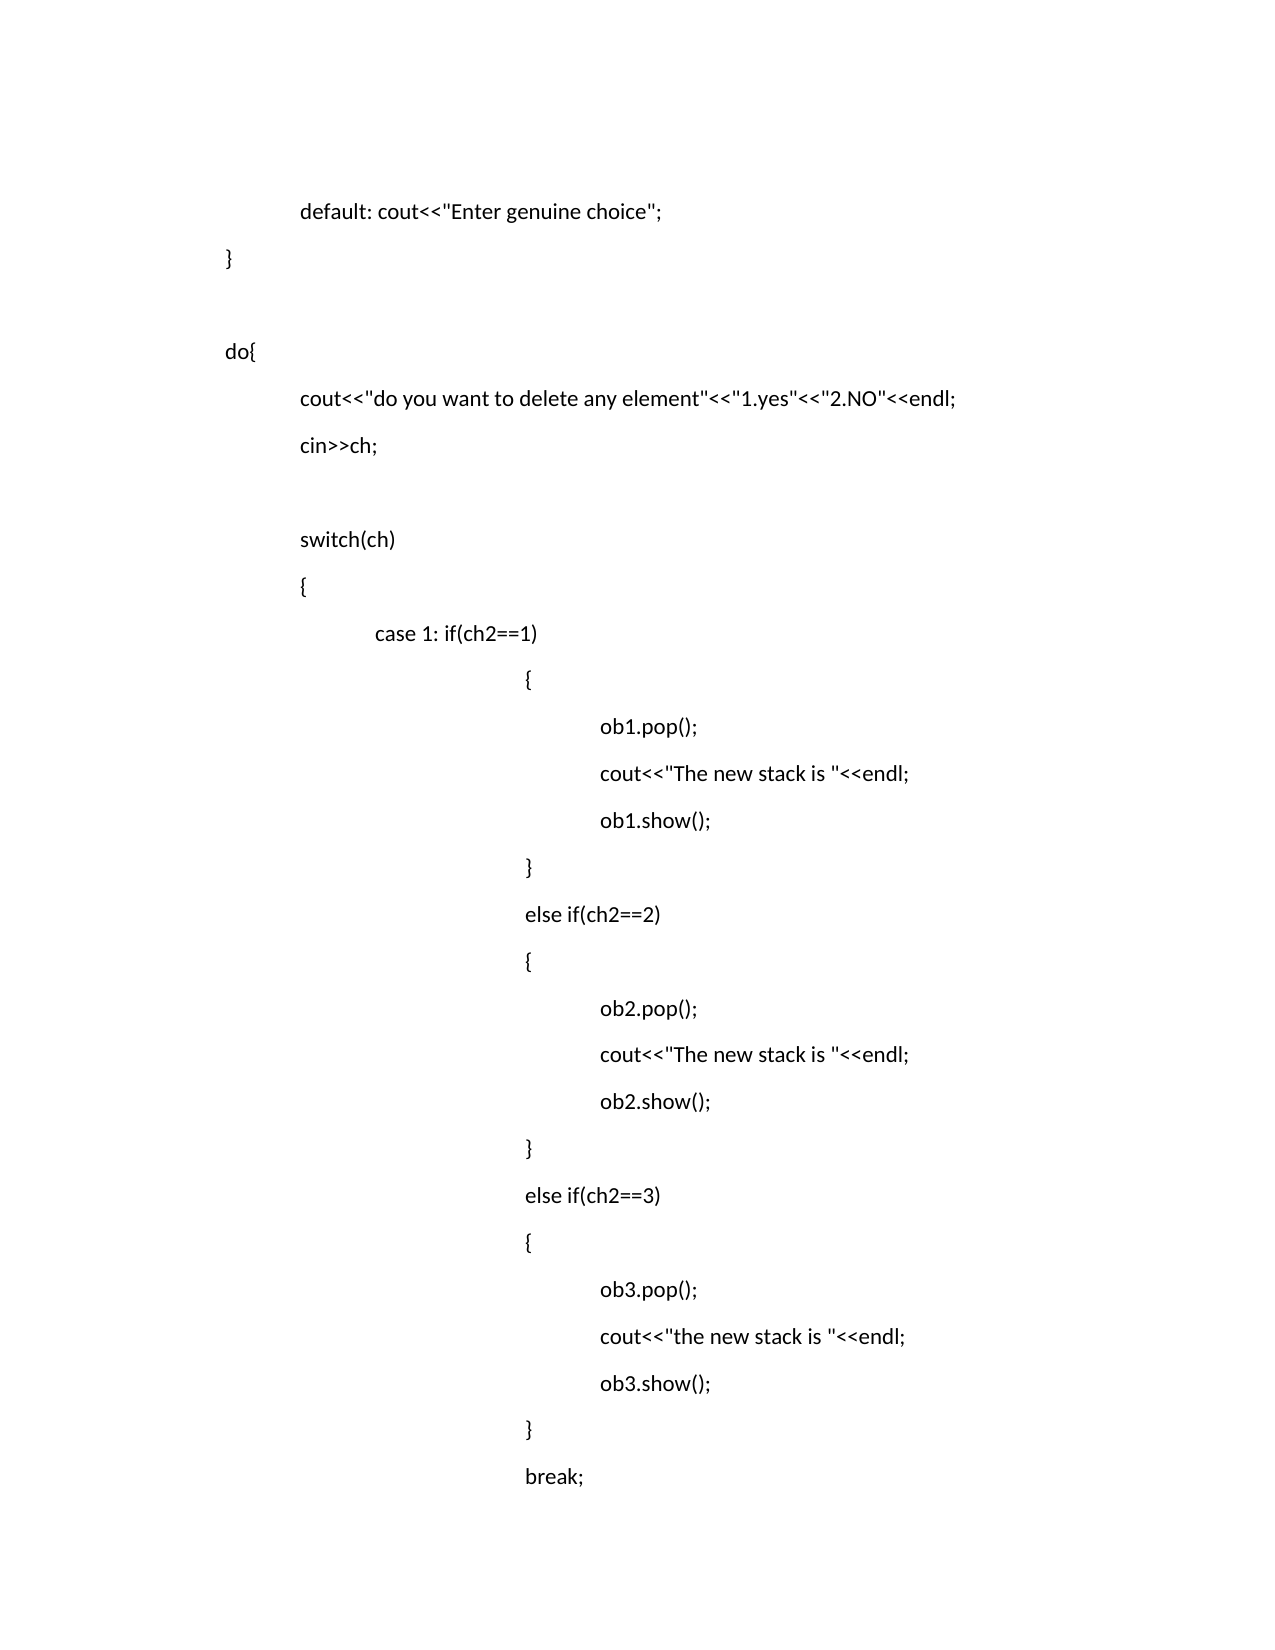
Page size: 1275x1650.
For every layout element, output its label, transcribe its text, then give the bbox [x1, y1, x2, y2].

text switch(ch) [150, 525, 1125, 553]
text cout<<"the new stack is "<<endl; [150, 1322, 1125, 1350]
text break; [150, 1462, 1125, 1491]
text { [150, 1228, 1125, 1256]
text ob3.pop(); [150, 1275, 1125, 1303]
text cout<<"The new stack is "<<endl; [150, 759, 1125, 787]
text } [150, 244, 1125, 272]
text } [150, 853, 1125, 881]
text cout<<"do you want to delete any element"<<"1.yes"<<"2.NO"<<endl; [150, 384, 1125, 412]
text { [150, 947, 1125, 975]
text default: cout<<"Enter genuine choice"; [150, 197, 1125, 225]
text ob3.show(); [150, 1369, 1125, 1397]
text cin>>ch; [150, 431, 1125, 459]
text { [150, 666, 1125, 694]
text do{ [150, 337, 1125, 366]
text ob1.show(); [150, 806, 1125, 834]
text cout<<"The new stack is "<<endl; [150, 1041, 1125, 1069]
text ob2.pop(); [150, 994, 1125, 1022]
text else if(ch2==3) [150, 1181, 1125, 1209]
text case 1: if(ch2==1) [150, 619, 1125, 647]
text { [150, 572, 1125, 600]
text } [150, 1134, 1125, 1162]
text } [150, 1416, 1125, 1444]
text ob2.show(); [150, 1087, 1125, 1116]
text else if(ch2==2) [150, 900, 1125, 928]
text ob1.pop(); [150, 712, 1125, 741]
